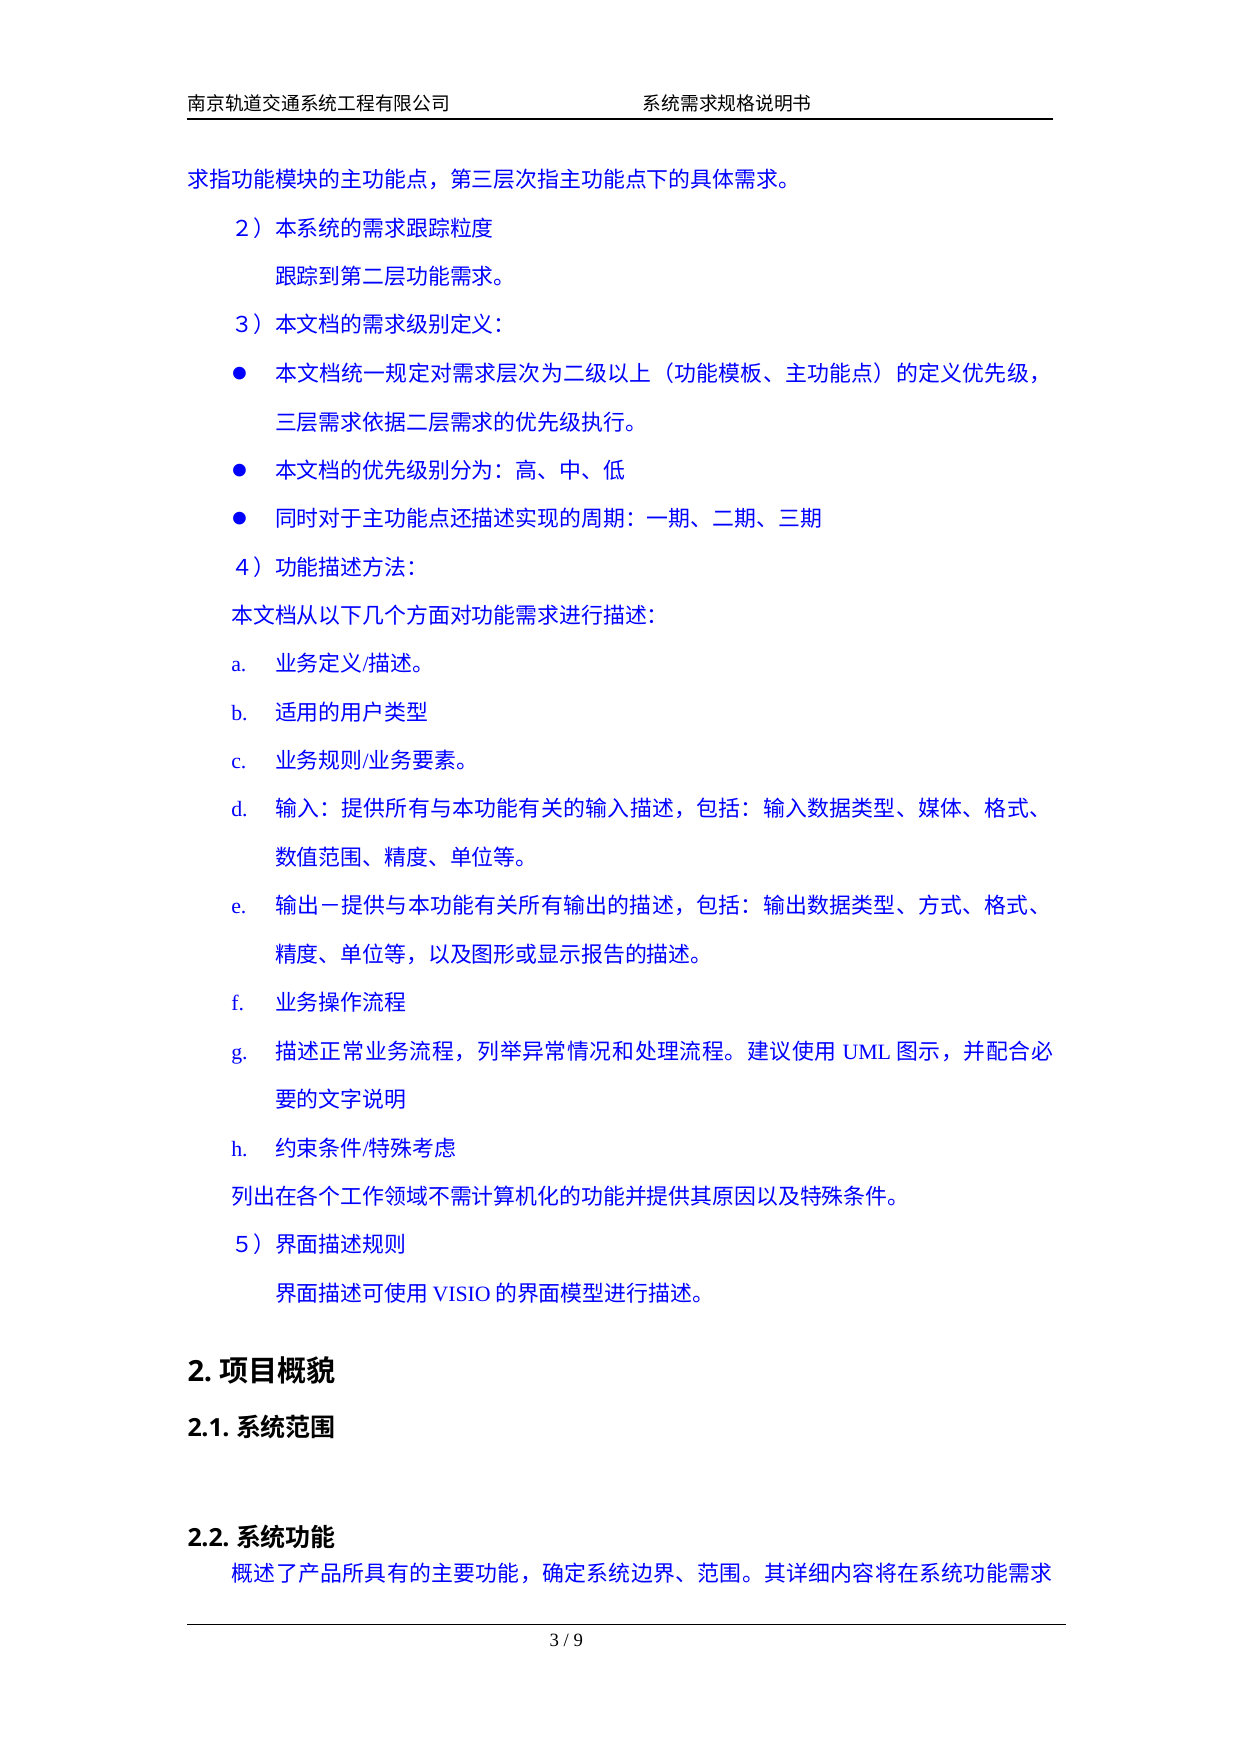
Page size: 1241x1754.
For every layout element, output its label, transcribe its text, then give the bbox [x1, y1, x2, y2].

text 列出在各个工作领域不需计算机化的功能并提供其原因以及特殊条件。 [187, 1179, 1053, 1211]
list 适用的用户类型 [231, 694, 1053, 727]
text 界面描述可使用VISIO的界面模型进行描述。 [187, 1275, 1053, 1308]
list 描述正常业务流程，列举异常情况和处理流程。建议使用UML图示，并配合必要的文字说明 [231, 1033, 1053, 1114]
text 本文档从以下几个方面对功能需求进行描述： [187, 597, 1053, 630]
list 本文档统一规定对需求层次为二级以上（功能模板、主功能点）的定义优先级，三层需求依据二层需求的优先级执行。 [231, 355, 1053, 437]
list 约束条件/特殊考虑 [231, 1130, 1053, 1163]
text ２）本系统的需求跟踪粒度 [187, 210, 1053, 243]
text ３）本文档的需求级别定义： [187, 307, 1053, 339]
text ５）界面描述规则 [187, 1227, 1053, 1259]
list 输入：提供所有与本功能有关的输入描述，包括：输入数据类型、媒体、格式、数值范围、精度、单位等。 [231, 791, 1053, 872]
text 跟踪到第二层功能需求。 [231, 259, 1053, 291]
list 业务操作流程 [231, 985, 1053, 1017]
subtitle 项目概貌 [187, 1336, 1053, 1401]
subtitle 系统范围 [187, 1407, 1053, 1444]
list 业务定义/描述。 [231, 646, 1053, 678]
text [187, 1555, 1053, 1588]
subtitle 系统功能 [187, 1517, 1053, 1553]
list 业务规则/业务要素。 [231, 742, 1053, 775]
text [187, 162, 1053, 194]
list 同时对于主功能点还描述实现的周期：一期、二期、三期 [231, 501, 1053, 533]
list 本文档的优先级别分为：高、中、低 [231, 452, 1053, 485]
text ４）功能描述方法： [187, 549, 1053, 582]
list 输出－提供与本功能有关所有输出的描述，包括：输出数据类型、方式、格式、精度、单位等，以及图形或显示报告的描述。 [231, 888, 1053, 969]
